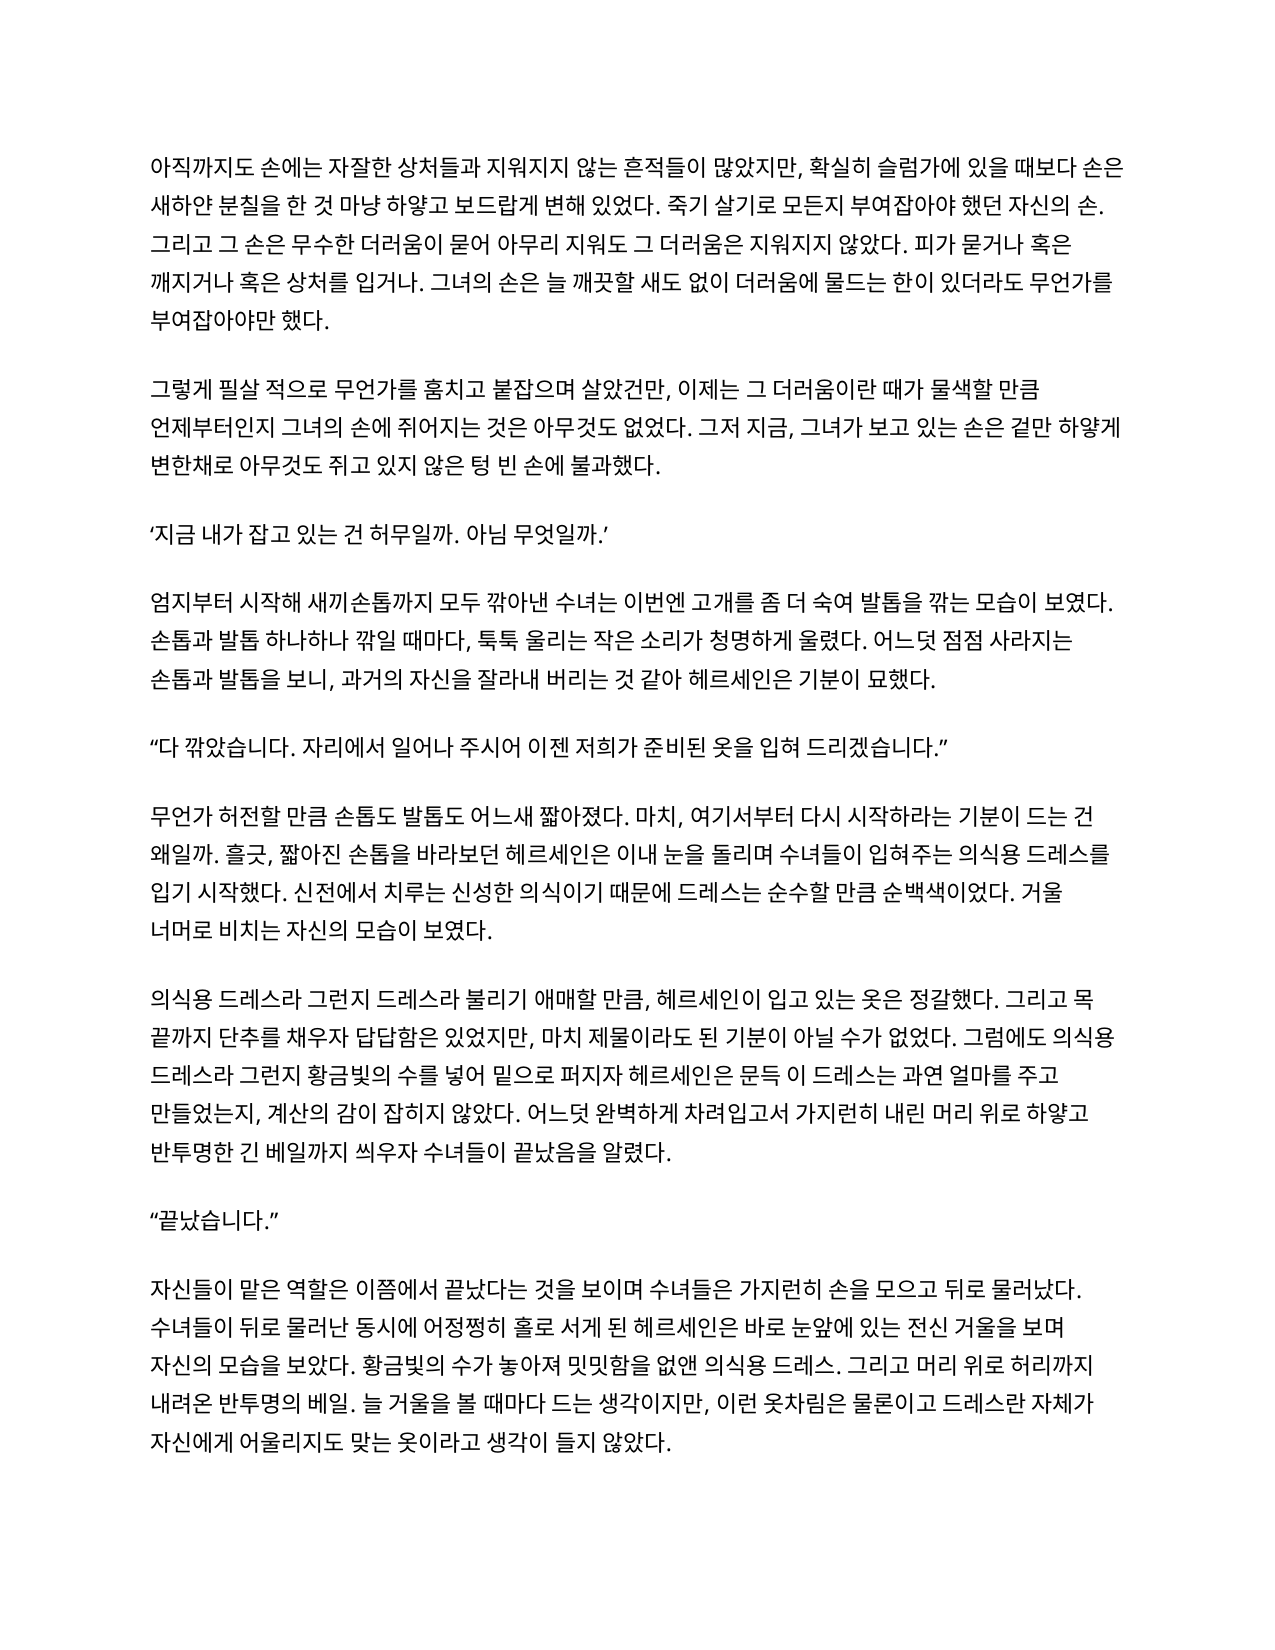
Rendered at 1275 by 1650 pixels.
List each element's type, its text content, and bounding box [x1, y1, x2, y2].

text 의식용 드레스라 그런지 드레스라 불리기 애매할 만큼, 헤르세인이 입고 있는 옷은 정갈했다. 그리고 목 끝까지 단추를 채우자 답답함은 있었지만, 마치 제물이라도 된 기분이 아닐 수가 없었다. 그럼에도 의식용 드레스라 그런지 황금빛의 수를 넣어 밑으로 퍼지자 헤르세인은 문득 이 드레스는 과연 얼마를 주고 만들었는지, 계산의 감이 잡히지 않았다. 어느덧 완벽하게 차려입고서 가지런히 내린 머리 위로 하얗고 반투명한 긴 베일까지 씌우자 수녀들이 끝났음을 알렸다. [150, 982, 1125, 1168]
text 엄지부터 시작해 새끼손톱까지 모두 깎아낸 수녀는 이번엔 고개를 좀 더 숙여 발톱을 깎는 모습이 보였다. 손톱과 발톱 하나하나 깎일 때마다, 툭툭 울리는 작은 소리가 청명하게 울렸다. 어느덧 점점 사라지는 손톱과 발톱을 보니, 과거의 자신을 잘라내 버리는 것 같아 헤르세인은 기분이 묘했다. [150, 585, 1125, 695]
text 그렇게 필살 적으로 무언가를 훔치고 붙잡으며 살았건만, 이제는 그 더러움이란 때가 물색할 만큼 언제부터인지 그녀의 손에 쥐어지는 것은 아무것도 없었다. 그저 지금, 그녀가 보고 있는 손은 겉만 하얗게 변한채로 아무것도 쥐고 있지 않은 텅 빈 손에 불과했다. [150, 371, 1125, 481]
text 자신들이 맡은 역할은 이쯤에서 끝났다는 것을 보이며 수녀들은 가지런히 손을 모으고 뒤로 물러났다. 수녀들이 뒤로 물러난 동시에 어정쩡히 홀로 서게 된 헤르세인은 바로 눈앞에 있는 전신 거울을 보며 자신의 모습을 보았다. 황금빛의 수가 놓아져 밋밋함을 없앤 의식용 드레스. 그리고 머리 위로 허리까지 내려온 반투명의 베일. 늘 거울을 볼 때마다 드는 생각이지만, 이런 옷차림은 물론이고 드레스란 자체가 자신에게 어울리지도 맞는 옷이라고 생각이 들지 않았다. [150, 1272, 1125, 1458]
text ‘지금 내가 잡고 있는 건 허무일까. 아님 무엇일까.’ [150, 516, 1125, 550]
text “끝났습니다.” [150, 1203, 1125, 1236]
text 아직까지도 손에는 자잘한 상처들과 지워지지 않는 흔적들이 많았지만, 확실히 슬럼가에 있을 때보다 손은 새하얀 분칠을 한 것 마냥 하얗고 보드랍게 변해 있었다. 죽기 살기로 모든지 부여잡아야 했던 자신의 손. 그리고 그 손은 무수한 더러움이 묻어 아무리 지워도 그 더러움은 지워지지 않았다. 피가 묻거나 혹은 깨지거나 혹은 상처를 입거나. 그녀의 손은 늘 깨끗할 새도 없이 더러움에 물드는 한이 있더라도 무언가를 부여잡아야만 했다. [150, 150, 1125, 336]
text “다 깎았습니다. 자리에서 일어나 주시어 이젠 저희가 준비된 옷을 입혀 드리겠습니다.” [150, 730, 1125, 763]
text 무언가 허전할 만큼 손톱도 발톱도 어느새 짧아졌다. 마치, 여기서부터 다시 시작하라는 기분이 드는 건 왜일까. 흘긋, 짧아진 손톱을 바라보던 헤르세인은 이내 눈을 돌리며 수녀들이 입혀주는 의식용 드레스를 입기 시작했다. 신전에서 치루는 신성한 의식이기 때문에 드레스는 순수할 만큼 순백색이었다. 거울 너머로 비치는 자신의 모습이 보였다. [150, 798, 1125, 947]
